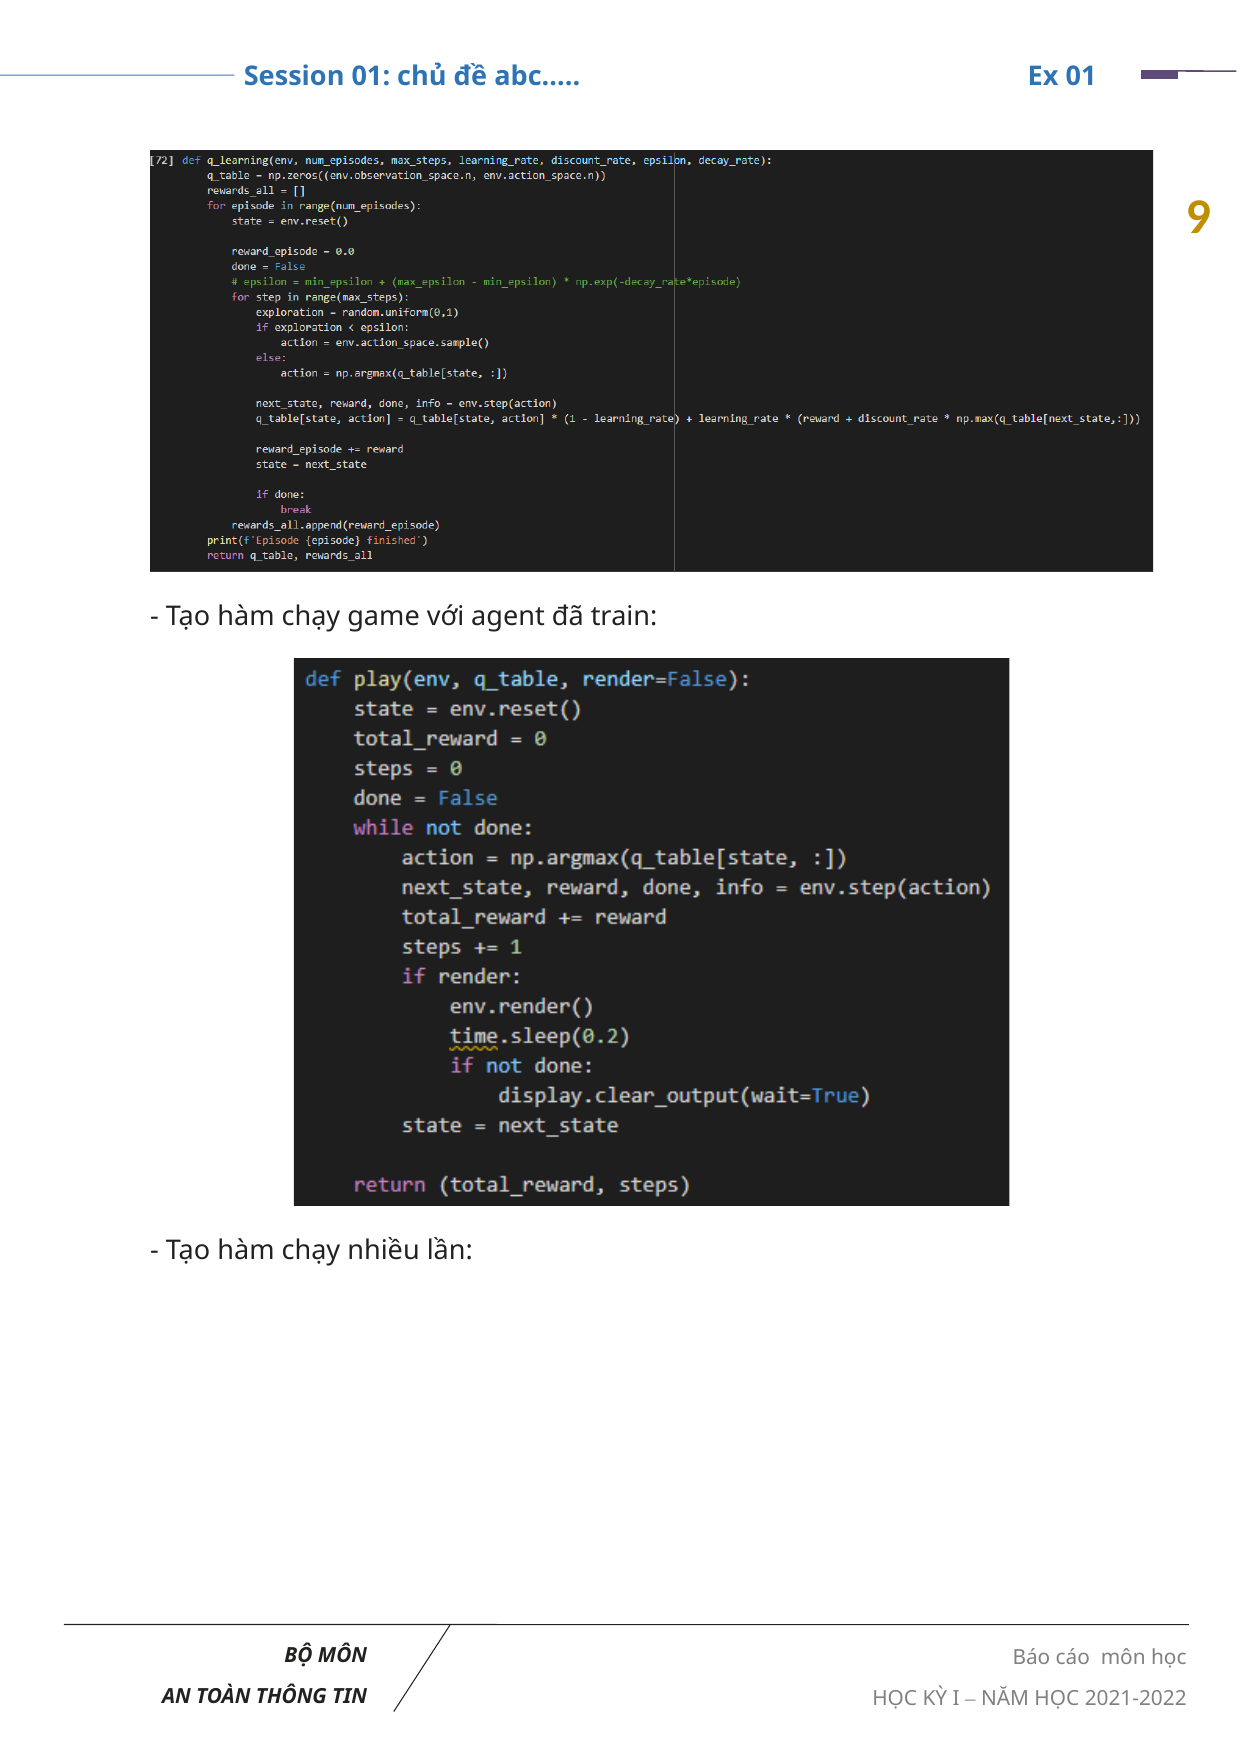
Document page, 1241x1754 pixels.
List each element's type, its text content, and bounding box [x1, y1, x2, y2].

text - Tạo hàm chạy nhiều lần: [150, 1231, 1153, 1268]
picture [293, 658, 1010, 1206]
picture [150, 150, 1154, 572]
text - Tạo hàm chạy game với agent đã train: [150, 597, 1153, 634]
